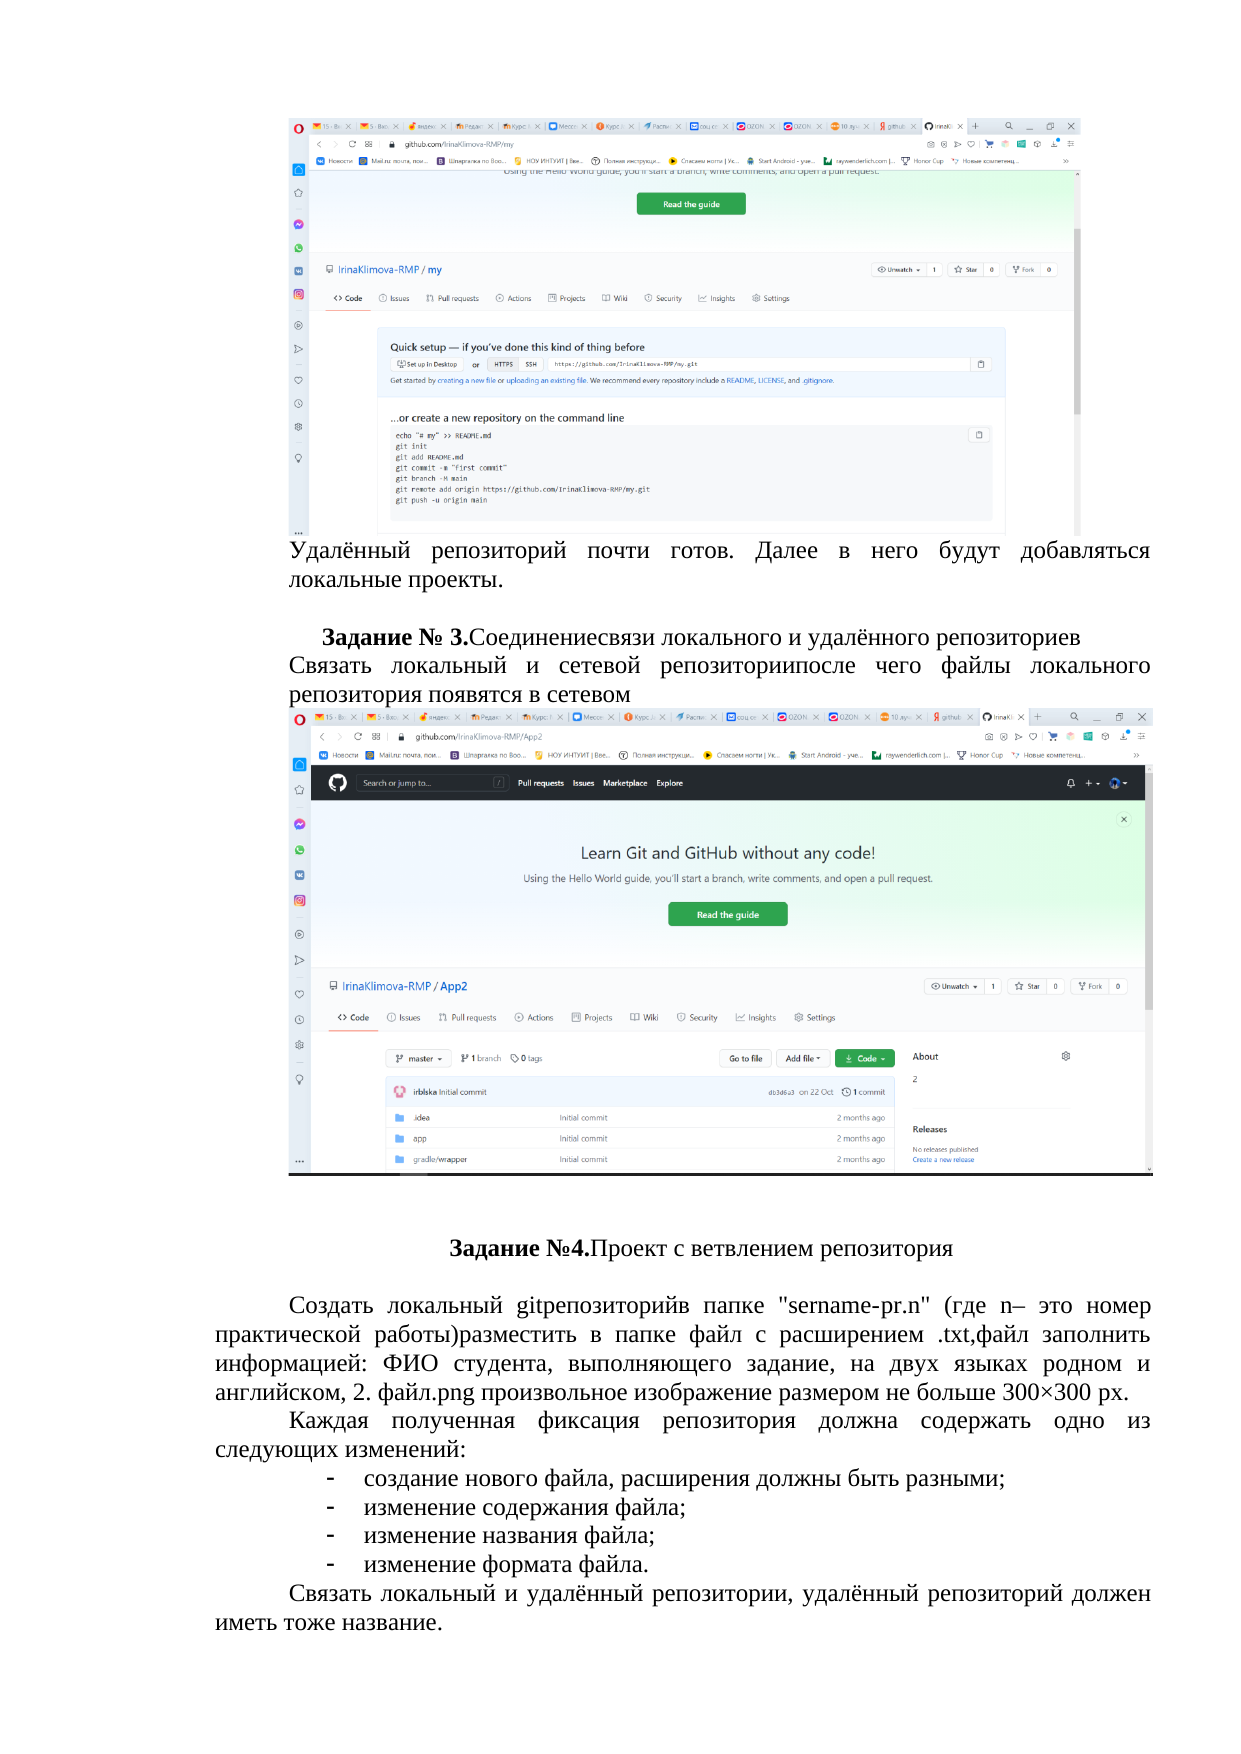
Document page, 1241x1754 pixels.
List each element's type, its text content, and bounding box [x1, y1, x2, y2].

picture [288, 118, 1081, 536]
text Каждая полученная фиксация репозитория должна содержать одно из следующих изменений: [215, 1406, 1152, 1463]
list Удалённый репозиторий почти готов. Далее в него будут добавляться локальные проекты. [288, 536, 1152, 593]
text Задание № 3.Соединениесвязи локального и удалённого репозиториев [177, 622, 1152, 651]
text Связать локальный и удалённый репозитории, удалённый репозиторий должен иметь тоже название. [215, 1578, 1152, 1636]
text Задание №4.Проект с ветвлением репозитория [177, 1233, 1152, 1262]
list изменение содержания файла; [326, 1492, 1152, 1521]
list создание нового файла, расширения должны быть разными; [326, 1463, 1152, 1492]
list Связать локальный и сетевой репозиториипосле чего файлы локального репозитория появятся в сетевом [288, 651, 1152, 708]
list изменение названия файла; [326, 1521, 1152, 1549]
picture [288, 708, 1153, 1176]
list изменение формата файла. [326, 1549, 1152, 1578]
text Создать локальный gitрепозиторийв папке "sername-pr.n" (где n– это номер практической работы)разместить в папке файл с расширением .txt,файл заполнить информацией: ФИО студента, выполняющего задание, на двух языках родном и английском, 2. файл.png произвольное изображение размером не больше 300×300 px. [215, 1291, 1152, 1406]
